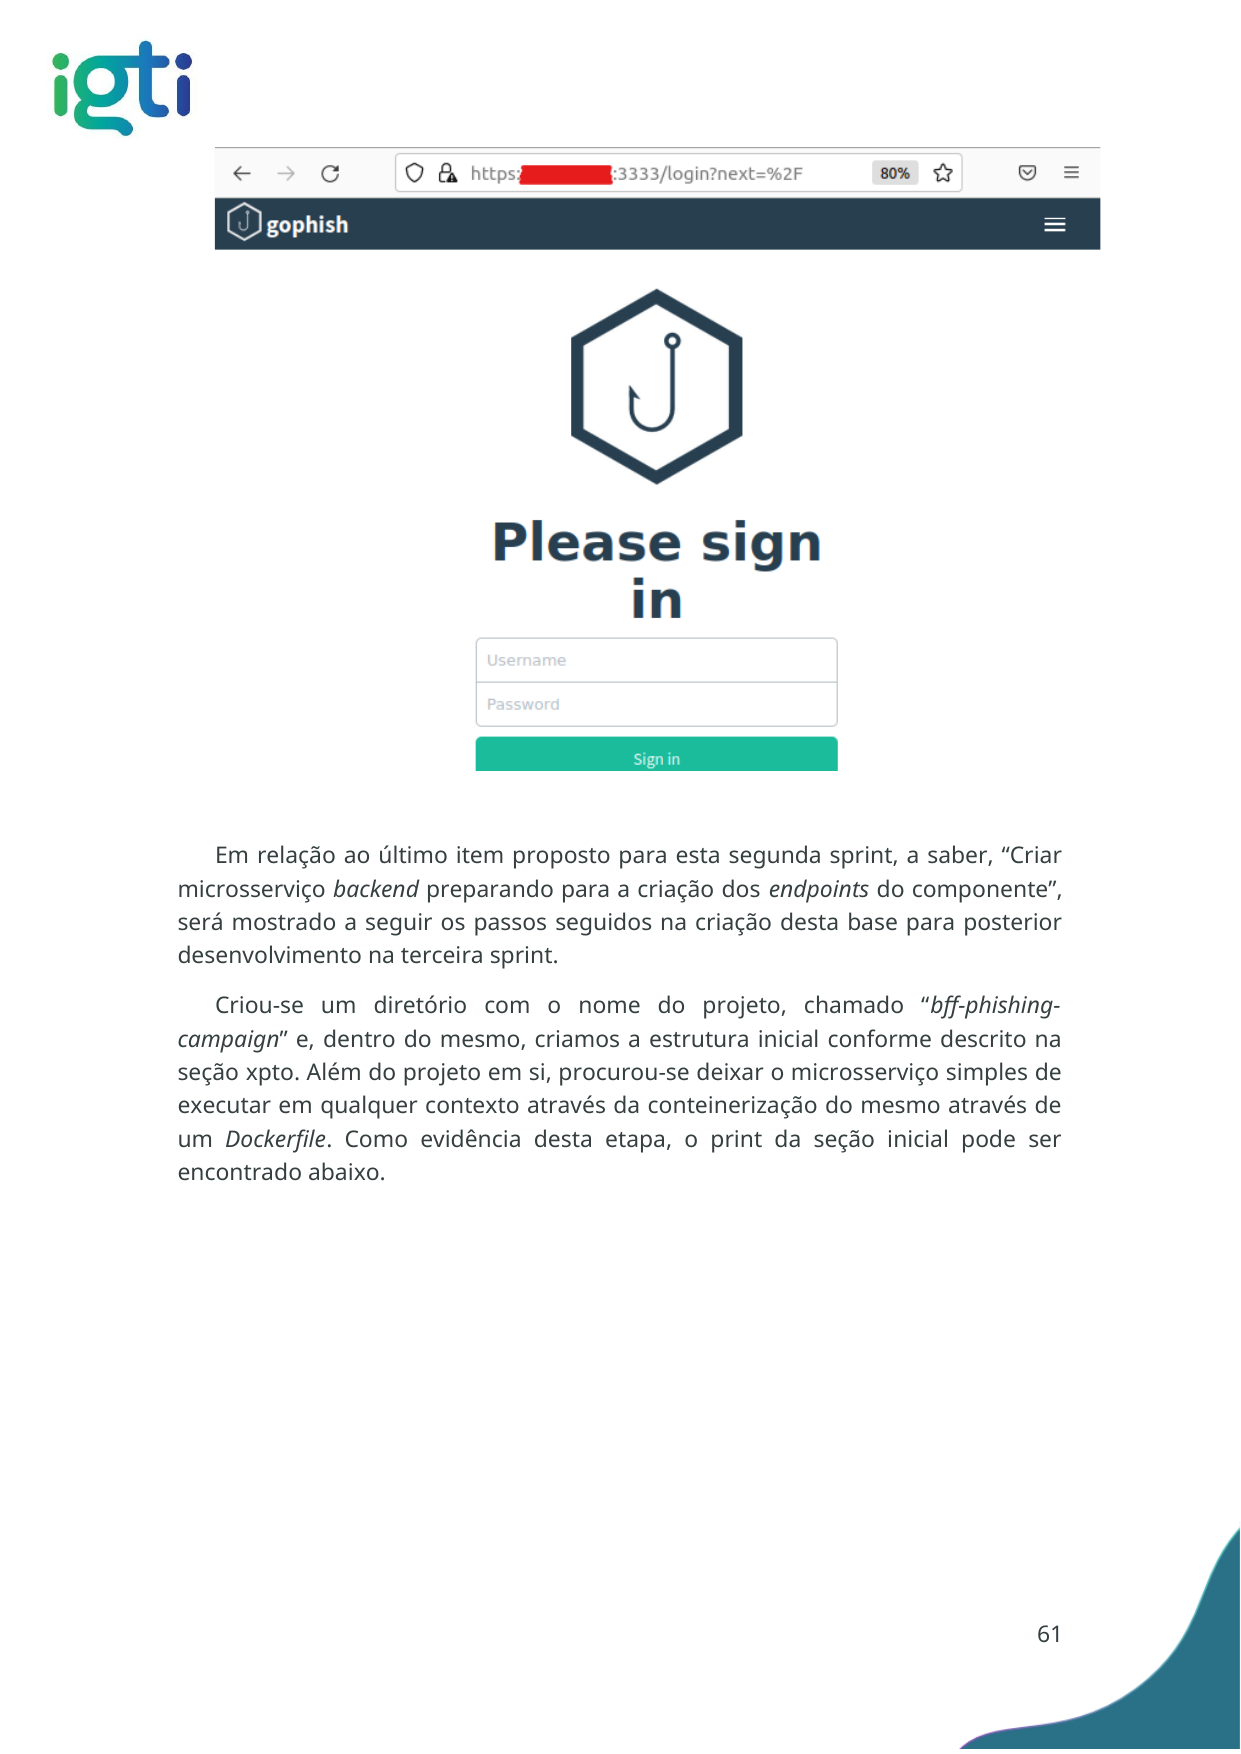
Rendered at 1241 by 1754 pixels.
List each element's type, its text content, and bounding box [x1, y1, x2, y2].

picture [955, 1521, 1241, 1749]
text Em relação ao último item proposto para esta segunda sprint, a saber, “Criar microsserviço backend preparando para a criação dos endpoints do componente”, será mostrado a seguir os passos seguidos na criação desta base para posterior desenvolvimento na terceira sprint. [177, 837, 1063, 971]
picture [214, 147, 1101, 771]
picture [37, 34, 205, 141]
text Criou-se um diretório com o nome do projeto, chamado “bff-phishing-campaign” e, dentro do mesmo, criamos a estrutura inicial conforme descrito na seção xpto. Além do projeto em si, procurou-se deixar o microsserviço simples de executar em qualquer contexto através da conteinerização do mesmo através de um Dockerfile. Como evidência desta etapa, o print da seção inicial pode ser encontrado abaixo. [177, 987, 1063, 1187]
